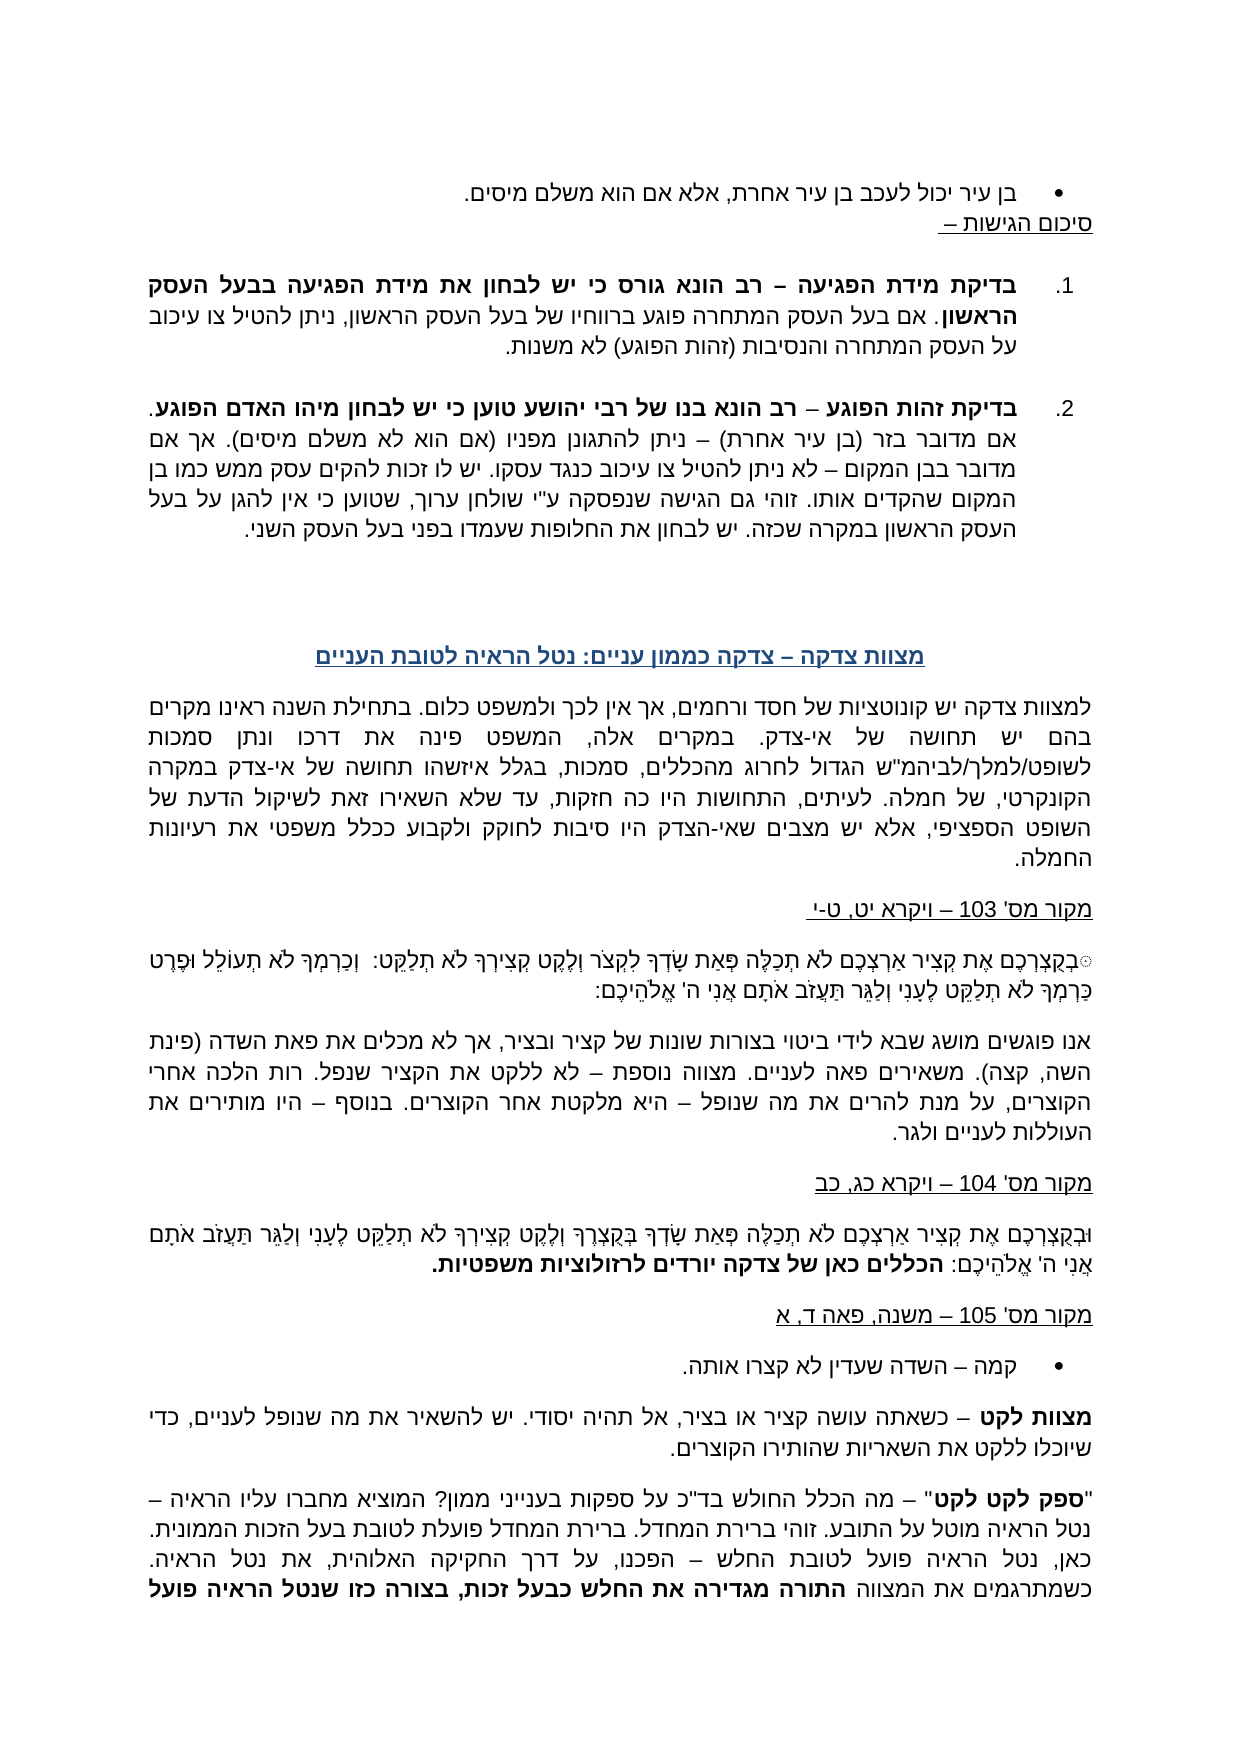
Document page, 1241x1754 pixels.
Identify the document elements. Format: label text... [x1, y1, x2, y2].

text מקור מס' 104 – ויקרא כג, כב [148, 1170, 1092, 1196]
list בן עיר יכול לעכב בן עיר אחרת, אלא אם הוא משלם מיסים. [148, 180, 1055, 206]
text וּבְקֻצְרְכֶם אֶת קְצִיר אַרְצְכֶם לֹא תְכַלֶּה פְּאַת שָׂדְךָ בְּקֻצְרֶךָ וְלֶקֶט קְצִירְךָ לֹא תְלַקֵּט לֶעָנִי וְלַגֵּר תַּעֲזֹב אֹתָם אֲנִי ה' אֱלֹהֵיכֶם: הכללים כאן של צדקה יורדים לרזולוציות משפטיות. [148, 1221, 1092, 1278]
text מצוות לקט – כשאתה עושה קציר או בציר, אל תהיה יסודי. יש להשאיר את מה שנופל לעניים, כדי שיוכלו ללקט את השאריות שהותירו הקוצרים. [148, 1404, 1092, 1461]
list בדיקת זהות הפוגע – רב הונא בנו של רבי יהושע טוען כי יש לבחון מיהו האדם הפוגע. אם מדובר בזר (בן עיר אחרת) – ניתן להתגונן מפניו (אם הוא לא משלם מיסים). אך אם מדובר בבן המקום – לא ניתן להטיל צו עיכוב כנגד עסקו. יש לו זכות להקים עסק ממש כמו בן המקום שהקדים אותו. זוהי גם הגישה שנפסקה ע"י שולחן ערוך, שטוען כי אין להגן על בעל העסק הראשון במקרה שכזה. יש לבחון את החלופות שעמדו בפני בעל העסק השני. [148, 395, 1055, 542]
text ּבְקֻצְרְכֶם אֶת קְצִיר אַרְצְכֶם לֹא תְכַלֶּה פְּאַת שָׂדְךָ לִקְצֹר וְלֶקֶט קְצִירְךָ לֹא תְלַקֵּט: וְכַרְמְךָ לֹא תְעוֹלֵל וּפֶרֶט כַּרְמְךָ לֹא תְלַקֵּט לֶעָנִי וְלַגֵּר תַּעֲזֹב אֹתָם אֲנִי ה' אֱלֹהֵיכֶם: [148, 947, 1092, 1004]
text מקור מס' 103 – ויקרא יט, ט-י [148, 896, 1092, 922]
list בדיקת מידת הפגיעה – רב הונא גורס כי יש לבחון את מידת הפגיעה בבעל העסק הראשון. אם בעל העסק המתחרה פוגע ברווחיו של בעל העסק הראשון, ניתן להטיל צו עיכוב על העסק המתחרה והנסיבות (זהות הפוגע) לא משנות. [148, 272, 1055, 359]
text סיכום הגישות – [148, 210, 1092, 236]
text מקור מס' 105 – משנה, פאה ד, א [148, 1302, 1092, 1329]
text מצוות צדקה – צדקה כממון עניים: נטל הראיה לטובת העניים [148, 643, 1092, 669]
text אנו פוגשים מושג שבא לידי ביטוי בצורות שונות של קציר ובציר, אך לא מכלים את פאת השדה (פינת השה, קצה). משאירים פאה לעניים. מצווה נוספת – לא ללקט את הקציר שנפל. רות הלכה אחרי הקוצרים, על מנת להרים את מה שנופל – היא מלקטת אחר הקוצרים. בנוסף – היו מותירים את העוללות לעניים ולגר. [148, 1028, 1092, 1145]
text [148, 1486, 1092, 1603]
text למצוות צדקה יש קונוטציות של חסד ורחמים, אך אין לכך ולמשפט כלום. בתחילת השנה ראינו מקרים בהם יש תחושה של אי-צדק. במקרים אלה, המשפט פינה את דרכו ונתן סמכות לשופט/למלך/לביהמ"ש הגדול לחרוג מהכללים, סמכות, בגלל איזשהו תחושה של אי-צדק במקרה הקונקרטי, של חמלה. לעיתים, התחושות היו כה חזקות, עד שלא השאירו זאת לשיקול הדעת של השופט הספציפי, אלא יש מצבים שאי-הצדק היו סיבות לחוקק ולקבוע ככלל משפטי את רעיונות החמלה. [148, 694, 1092, 871]
list קמה – השדה שעדין לא קצרו אותה. [148, 1353, 1055, 1380]
